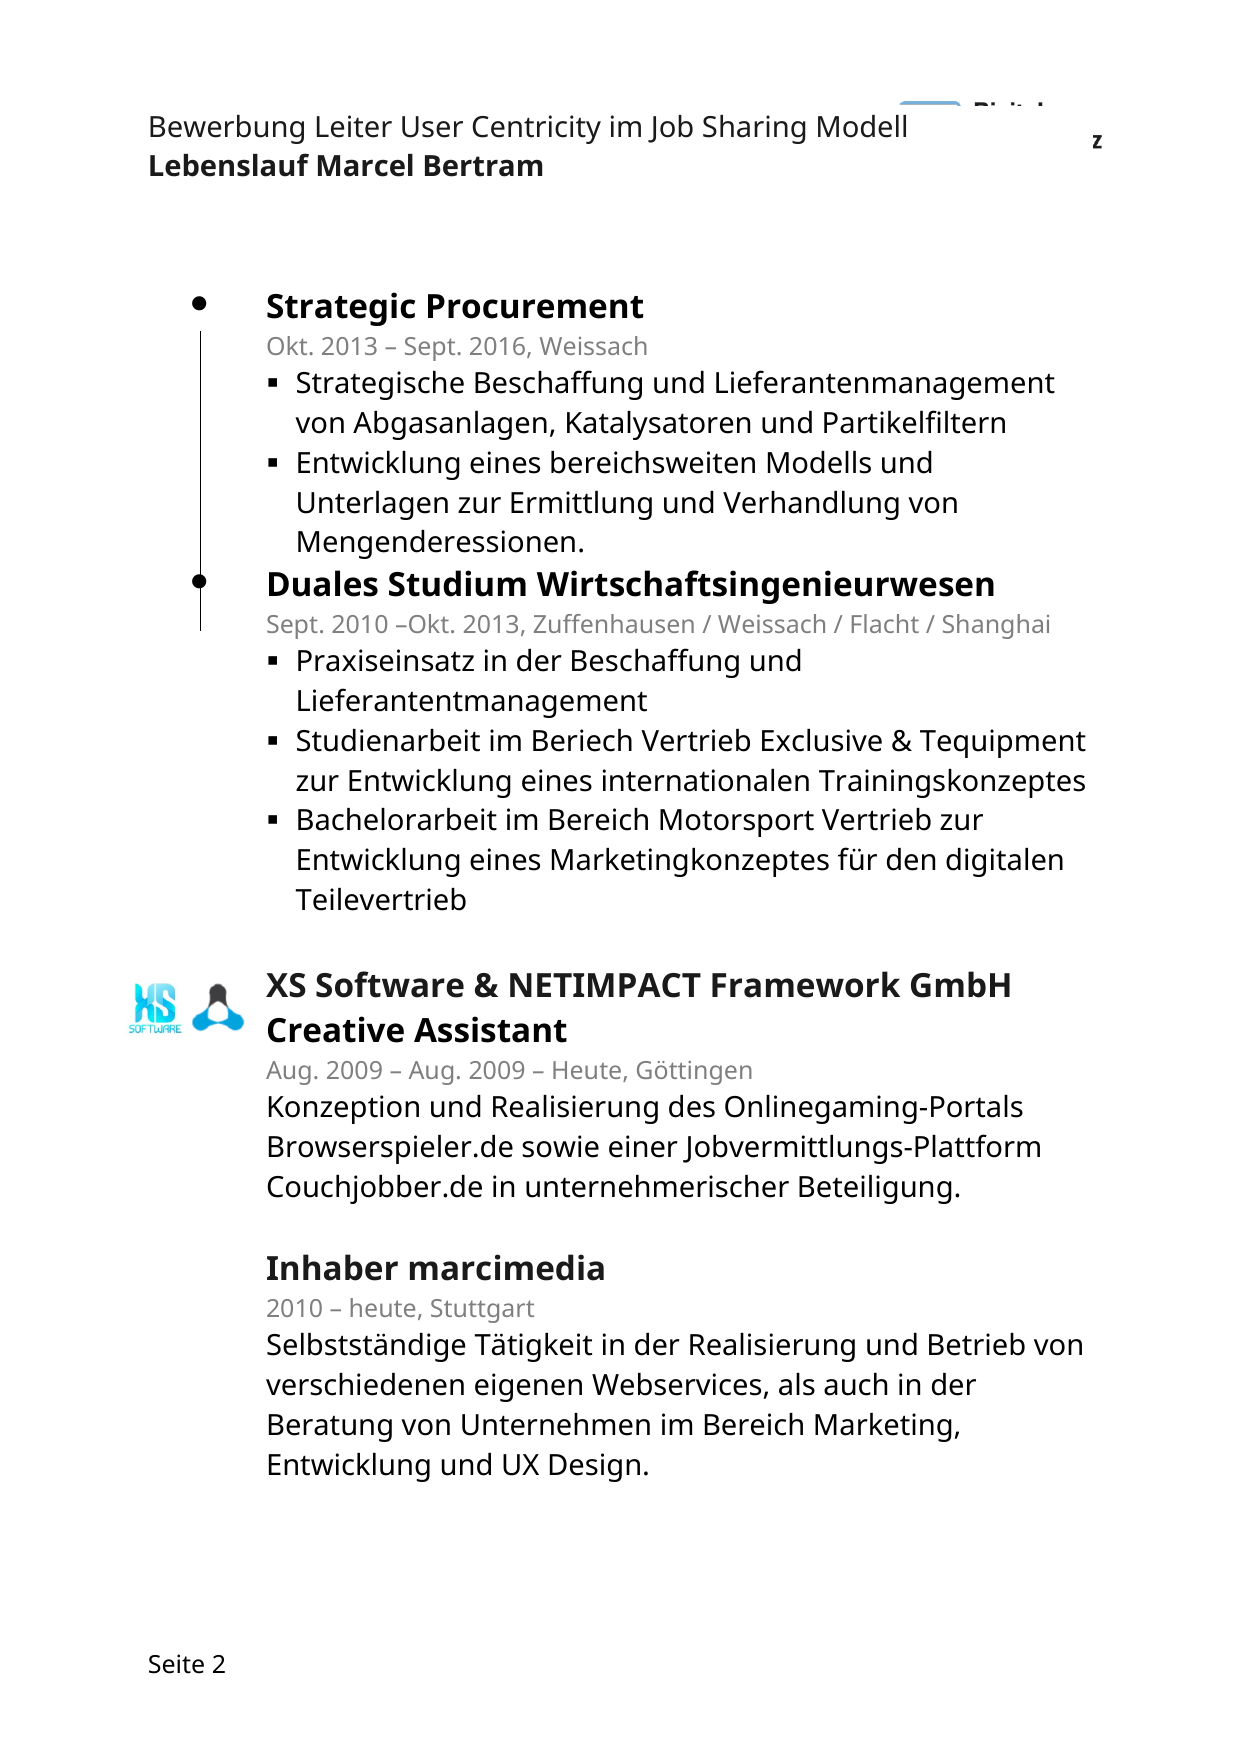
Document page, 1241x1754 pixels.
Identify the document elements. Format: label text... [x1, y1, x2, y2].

list Creative Assistant Aug. 2009 – Aug. 2009 – Heute, Göttingen [266, 1007, 1093, 1086]
subtitle Strategische Beschaffung und Lieferantenmanagement von Abgasanlagen, Katalysatoren und Partikelfiltern [266, 363, 1093, 442]
subtitle Entwicklung eines bereichsweiten Modells und Unterlagen zur Ermittlung und Verhandlung von Mengenderessionen. [266, 442, 1093, 561]
text Inhaber marcimedia [266, 1245, 1093, 1291]
subtitle Duales Studium Wirtschaftsingenieurwesen Sept. 2010 –Okt. 2013, Zuffenhausen / Weissach / Flacht / Shanghai [192, 561, 1093, 641]
subtitle Strategic Procurement Okt. 2013 – Sept. 2016, Weissach [192, 283, 1093, 363]
subtitle Studienarbeit im Beriech Vertrieb Exclusive & Tequipment zur Entwicklung eines internationalen Trainingskonzeptes [266, 720, 1093, 799]
list 2010 – heute, Stuttgart Selbstständige Tätigkeit in der Realisierung und Betrieb von verschiedenen eigenen Webservices, als auch in der Beratung von Unternehmen im Bereich Marketing, Entwicklung und UX Design. [266, 1291, 1093, 1483]
picture [125, 975, 250, 1038]
text XS Software & NETIMPACT Framework GmbH [266, 962, 1093, 1007]
subtitle Bachelorarbeit im Bereich Motorsport Vertrieb zur Entwicklung eines Marketingkonzeptes für den digitalen Teilevertrieb [266, 799, 1093, 918]
subtitle Praxiseinsatz in der Beschaffung und Lieferantentmanagement [266, 641, 1093, 720]
picture [885, 98, 1105, 153]
list Konzeption und Realisierung des Onlinegaming-Portals Browserspieler.de sowie einer Jobvermittlungs-Plattform Couchjobber.de in unternehmerischer Beteiligung. [266, 1086, 1093, 1206]
